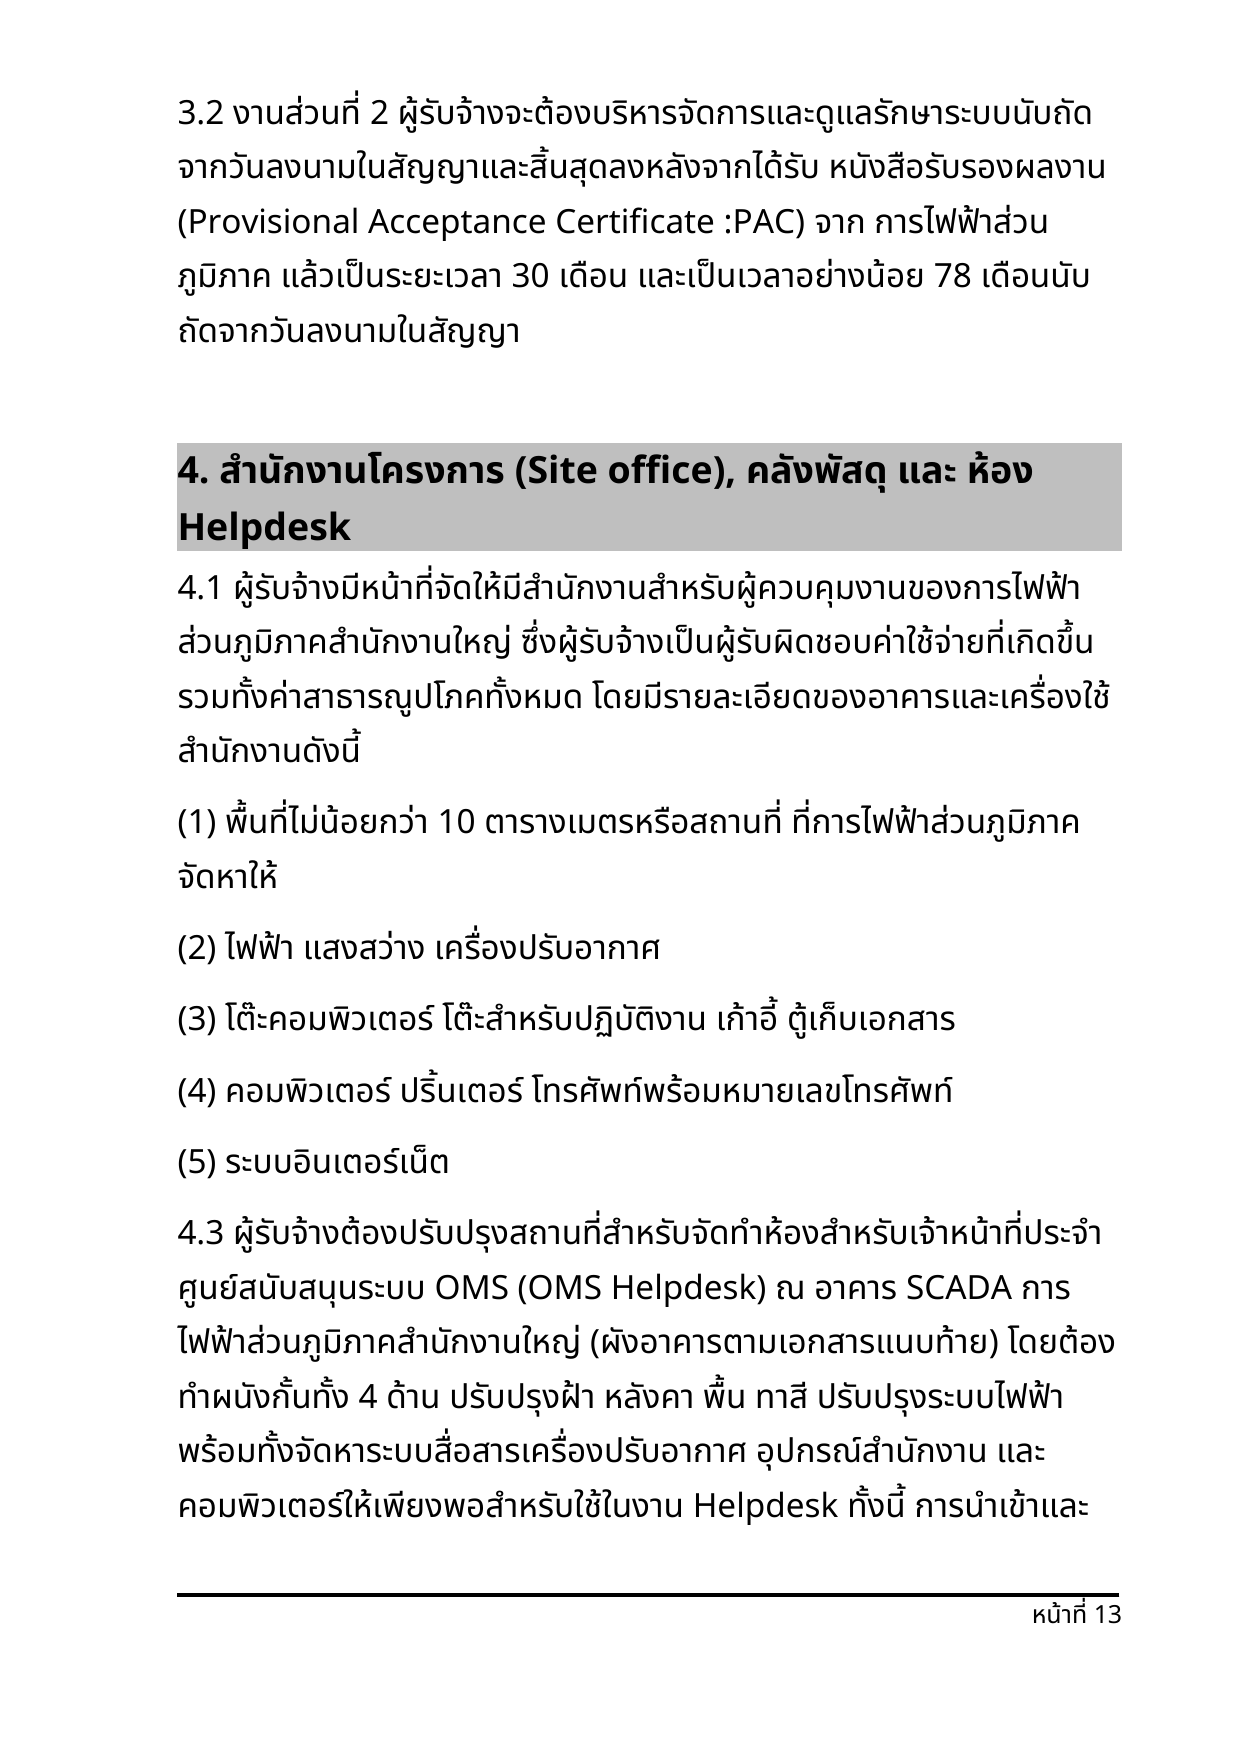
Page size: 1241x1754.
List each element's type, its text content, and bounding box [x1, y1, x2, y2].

subtitle 4. สำนักงานโครงการ (Site office), คลังพัสดุ และ ห้อง Helpdesk [177, 443, 1122, 551]
text (4) คอมพิวเตอร์ ปริ้นเตอร์ โทรศัพท์พร้อมหมายเลขโทรศัพท์ [177, 1066, 1122, 1117]
text (5) ระบบอินเตอร์เน็ต [177, 1138, 1122, 1188]
text 4.1 ผู้รับจ้างมีหน้าที่จัดให้มีสำนักงานสำหรับผู้ควบคุมงานของการไฟฟ้าส่วนภูมิภาคสำนักงานใหญ่ ซึ่งผู้รับจ้างเป็นผู้รับผิดชอบค่าใช้จ่ายที่เกิดขึ้น รวมทั้งค่าสาธารณูปโภคทั้งหมด โดยมีรายละเอียดของอาคารและเครื่องใช้สำนักงานดังนี้ [177, 564, 1122, 778]
text 3.2 งานส่วนที่ 2 ผู้รับจ้างจะต้องบริหารจัดการและดูแลรักษาระบบนับถัดจากวันลงนามในสัญญาและสิ้นสุดลงหลังจากได้รับ หนังสือรับรองผลงาน (Provisional Acceptance Certificate :PAC) จาก การไฟฟ้าส่วนภูมิภาค แล้วเป็นระยะเวลา 30 เดือน และเป็นเวลาอย่างน้อย 78 เดือนนับ ถัดจากวันลงนามในสัญญา [177, 89, 1122, 357]
text (3) โต๊ะคอมพิวเตอร์ โต๊ะสำหรับปฏิบัติงาน เก้าอี้ ตู้เก็บเอกสาร [177, 995, 1122, 1046]
text (1) พื้นที่ไม่น้อยกว่า 10 ตารางเมตรหรือสถานที่ ที่การไฟฟ้าส่วนภูมิภาคจัดหาให้ [177, 798, 1122, 903]
text (2) ไฟฟ้า แสงสว่าง เครื่องปรับอากาศ [177, 924, 1122, 974]
